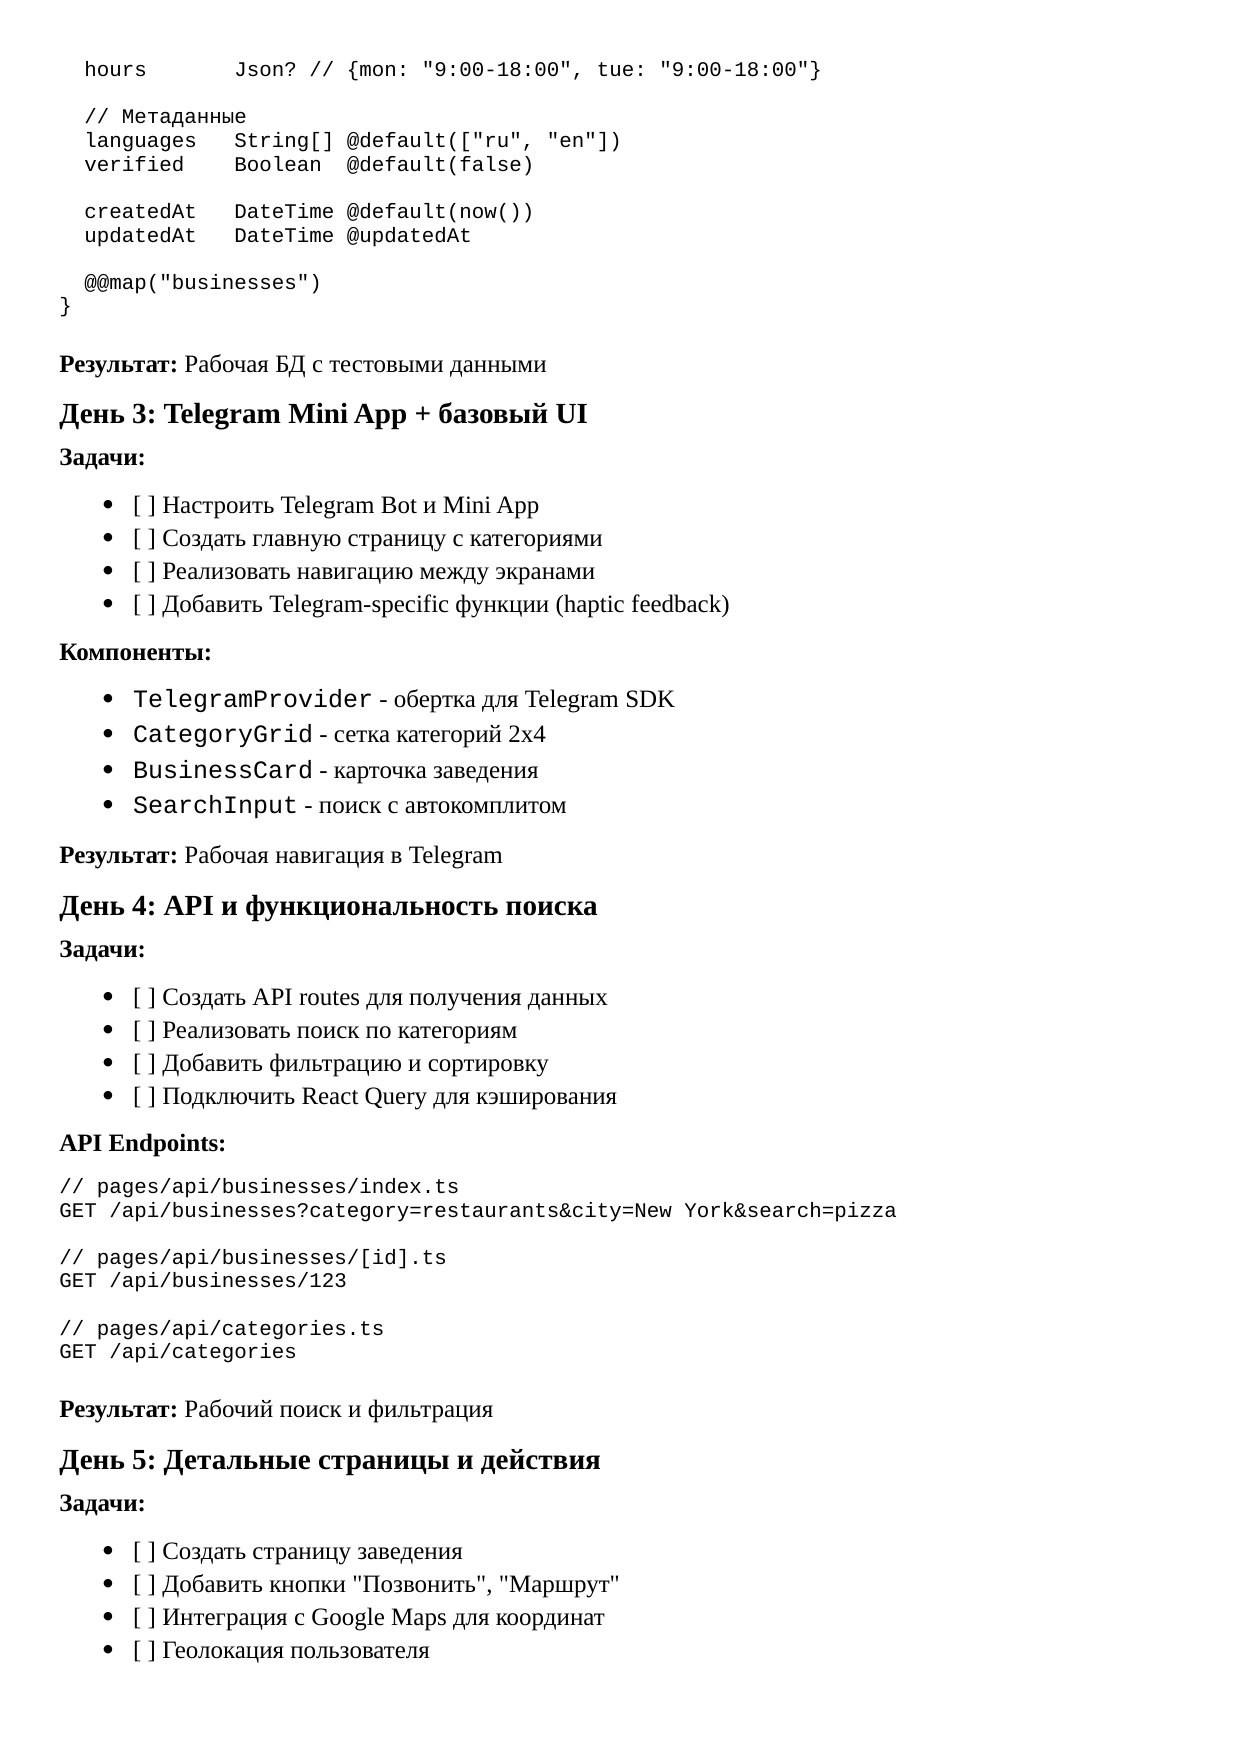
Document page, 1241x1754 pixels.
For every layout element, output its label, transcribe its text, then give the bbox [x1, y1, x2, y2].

text languages String[] @default(["ru", "en"]) [59, 130, 1181, 154]
text createdAt DateTime @default(now()) [59, 201, 1181, 224]
text // pages/api/businesses/index.ts [59, 1176, 1181, 1199]
text GET /api/businesses?category=restaurants&city=New York&search=pizza [59, 1199, 1181, 1223]
text @@map("businesses") [59, 272, 1181, 296]
list BusinessCard - карточка заведения [103, 755, 1181, 786]
list [ ] Реализовать поиск по категориям [103, 1015, 1181, 1043]
subtitle День 5: Детальные страницы и действия [59, 1442, 1181, 1476]
text Компоненты: [59, 637, 1181, 665]
text // pages/api/businesses/[id].ts [59, 1247, 1181, 1271]
list [ ] Добавить Telegram-specific функции (haptic feedback) [103, 589, 1181, 618]
text } [59, 296, 1181, 319]
text Задачи: [59, 934, 1181, 963]
list [ ] Интеграция с Google Maps для координат [103, 1602, 1181, 1631]
list TelegramProvider - обертка для Telegram SDK [103, 684, 1181, 715]
text hours Json? // {mon: "9:00-18:00", tue: "9:00-18:00"} [59, 59, 1181, 83]
list [ ] Подключить React Query для кэширования [103, 1081, 1181, 1109]
list [ ] Геолокация пользователя [103, 1635, 1181, 1664]
text API Endpoints: [59, 1128, 1181, 1157]
text GET /api/businesses/123 [59, 1271, 1181, 1294]
text // pages/api/categories.ts [59, 1318, 1181, 1341]
list [ ] Добавить кнопки "Позвонить", "Маршрут" [103, 1569, 1181, 1598]
list [ ] Создать главную страницу с категориями [103, 523, 1181, 552]
text Результат: Рабочая навигация в Telegram [59, 840, 1181, 869]
list [ ] Реализовать навигацию между экранами [103, 556, 1181, 585]
list CategoryGrid - сетка категорий 2x4 [103, 719, 1181, 750]
list [ ] Добавить фильтрацию и сортировку [103, 1048, 1181, 1076]
text verified Boolean @default(false) [59, 154, 1181, 177]
subtitle День 3: Telegram Mini App + базовый UI [59, 396, 1181, 430]
text GET /api/categories [59, 1341, 1181, 1365]
text Результат: Рабочий поиск и фильтрация [59, 1394, 1181, 1423]
text updatedAt DateTime @updatedAt [59, 224, 1181, 248]
text Задачи: [59, 1488, 1181, 1517]
list [ ] Настроить Telegram Bot и Mini App [103, 490, 1181, 519]
list [ ] Создать API routes для получения данных [103, 982, 1181, 1010]
list [ ] Создать страницу заведения [103, 1536, 1181, 1564]
text Задачи: [59, 442, 1181, 471]
text Результат: Рабочая БД с тестовыми данными [59, 349, 1181, 377]
subtitle День 4: API и функциональность поиска [59, 888, 1181, 922]
list SearchInput - поиск с автокомплитом [103, 790, 1181, 821]
text // Метаданные [59, 106, 1181, 130]
